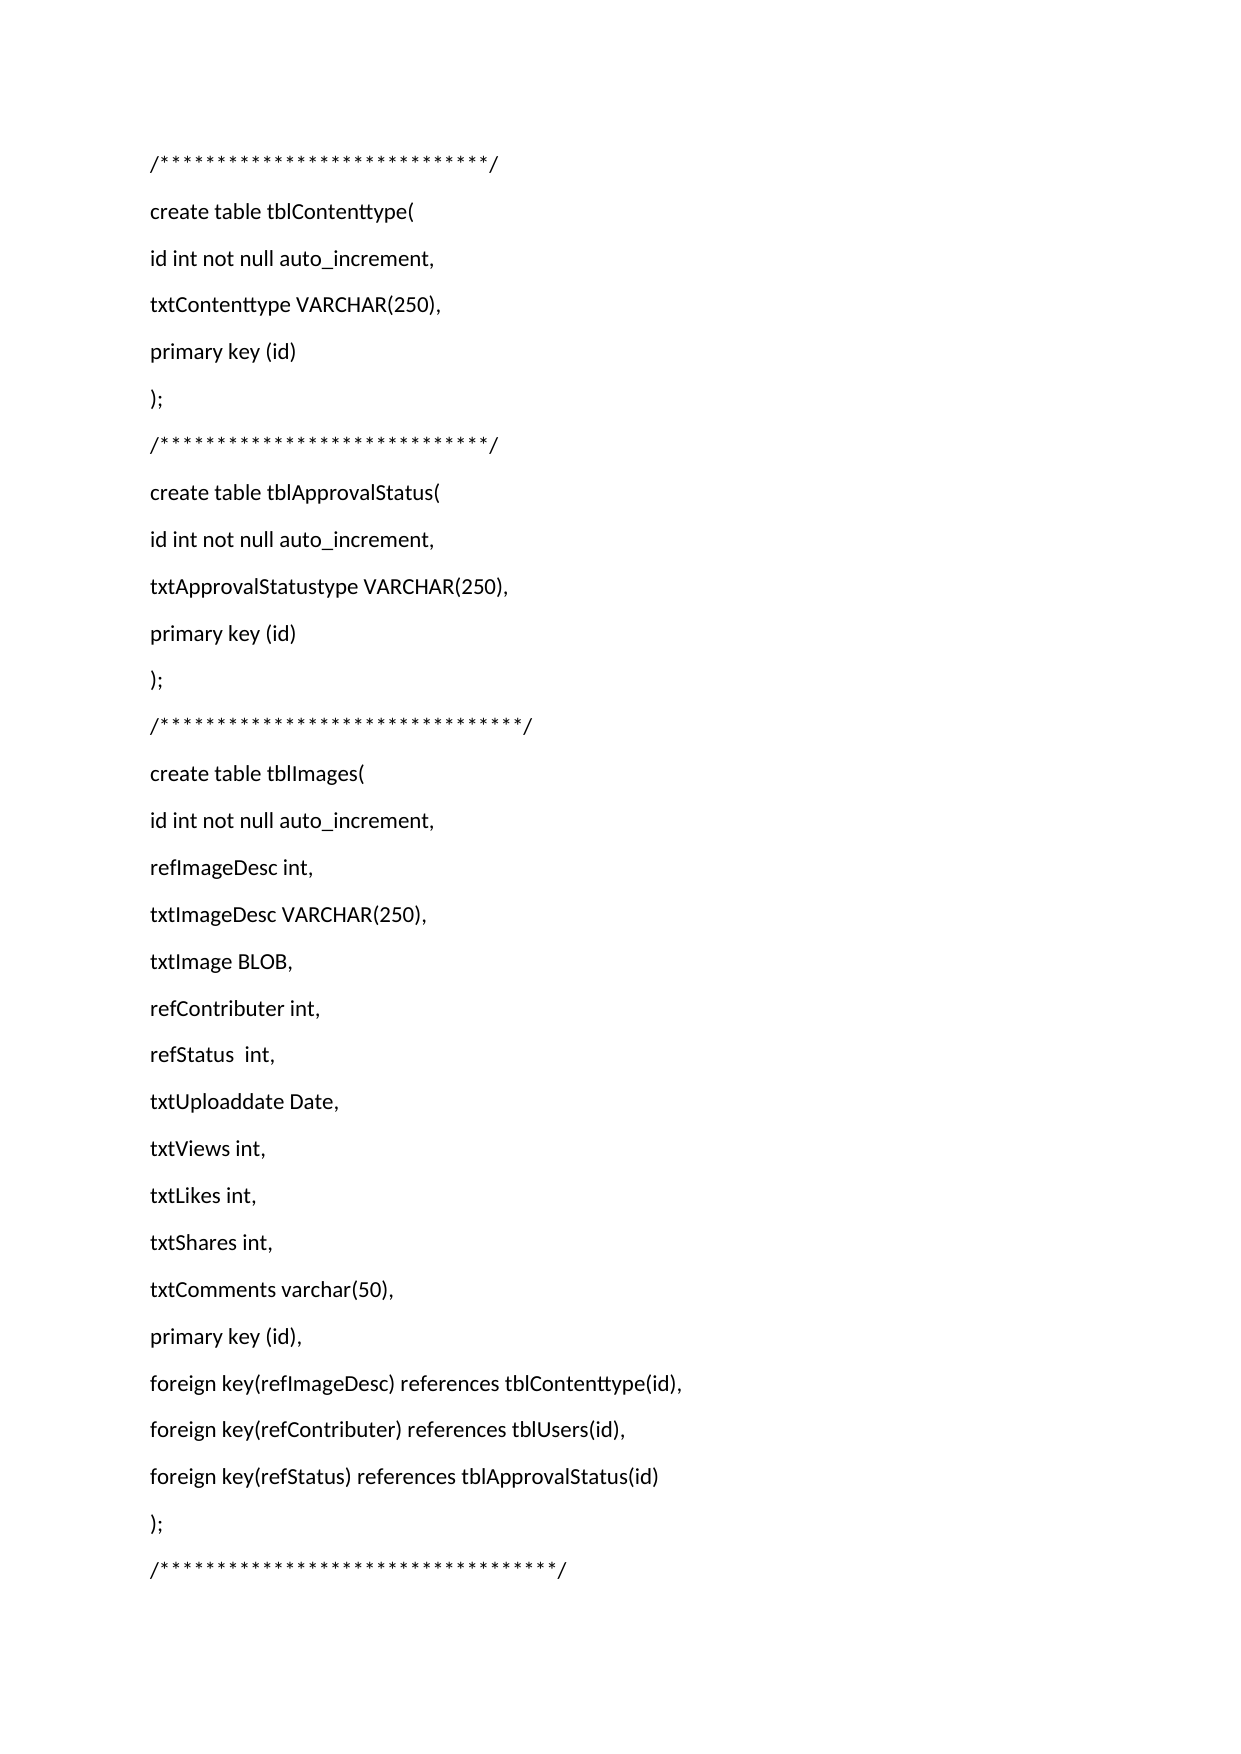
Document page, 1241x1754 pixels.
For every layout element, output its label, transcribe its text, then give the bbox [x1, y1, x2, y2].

text refContributer int, [150, 994, 1090, 1022]
text id int not null auto_increment, [150, 806, 1090, 834]
text primary key (id) [150, 337, 1090, 366]
text txtUploaddate Date, [150, 1087, 1090, 1116]
text foreign key(refContributer) references tblUsers(id), [150, 1416, 1090, 1444]
text txtImage BLOB, [150, 947, 1090, 975]
text refImageDesc int, [150, 853, 1090, 881]
text refStatus int, [150, 1041, 1090, 1069]
text /***********************************/ [150, 1556, 1090, 1584]
text txtContenttype VARCHAR(250), [150, 291, 1090, 319]
text txtImageDesc VARCHAR(250), [150, 900, 1090, 928]
text ); [150, 1509, 1090, 1537]
text txtViews int, [150, 1134, 1090, 1162]
text id int not null auto_increment, [150, 525, 1090, 553]
text id int not null auto_increment, [150, 244, 1090, 272]
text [150, 150, 1090, 178]
text txtShares int, [150, 1228, 1090, 1256]
text /********************************/ [150, 712, 1090, 741]
text primary key (id), [150, 1322, 1090, 1350]
text txtComments varchar(50), [150, 1275, 1090, 1303]
text /*****************************/ [150, 431, 1090, 459]
text txtApprovalStatustype VARCHAR(250), [150, 572, 1090, 600]
text create table tblApprovalStatus( [150, 478, 1090, 506]
text create table tblImages( [150, 759, 1090, 787]
text create table tblContenttype( [150, 197, 1090, 225]
text ); [150, 666, 1090, 694]
text ); [150, 384, 1090, 412]
text foreign key(refImageDesc) references tblContenttype(id), [150, 1369, 1090, 1397]
text primary key (id) [150, 619, 1090, 647]
text foreign key(refStatus) references tblApprovalStatus(id) [150, 1462, 1090, 1491]
text txtLikes int, [150, 1181, 1090, 1209]
